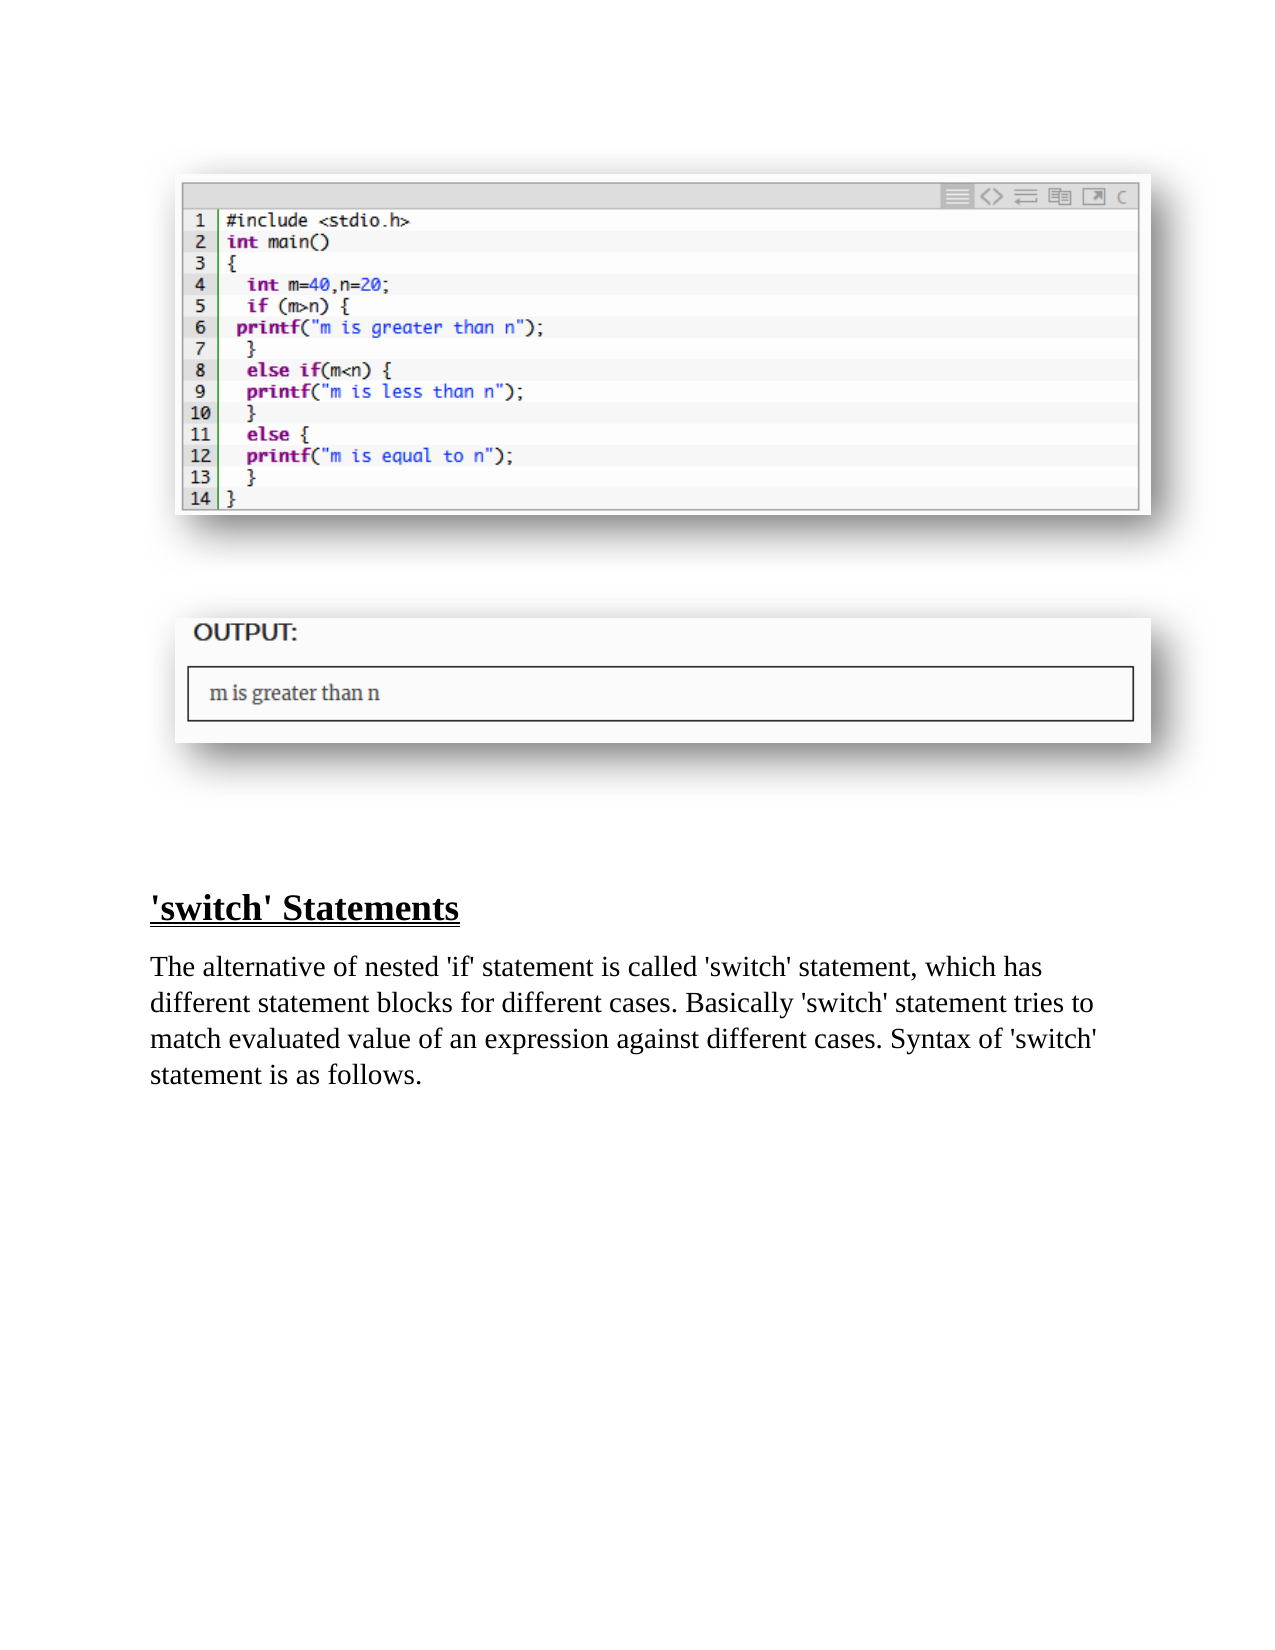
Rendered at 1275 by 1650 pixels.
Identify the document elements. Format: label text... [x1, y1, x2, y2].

text The alternative of nested 'if' statement is called 'switch' statement, which has different statement blocks for different cases. Basically 'switch' statement tries to match evaluated value of an expression against different cases. Syntax of 'switch' statement is as follows. [150, 949, 1125, 1091]
text 'switch' Statements [150, 886, 1125, 929]
picture [175, 618, 1151, 743]
picture [175, 174, 1151, 515]
